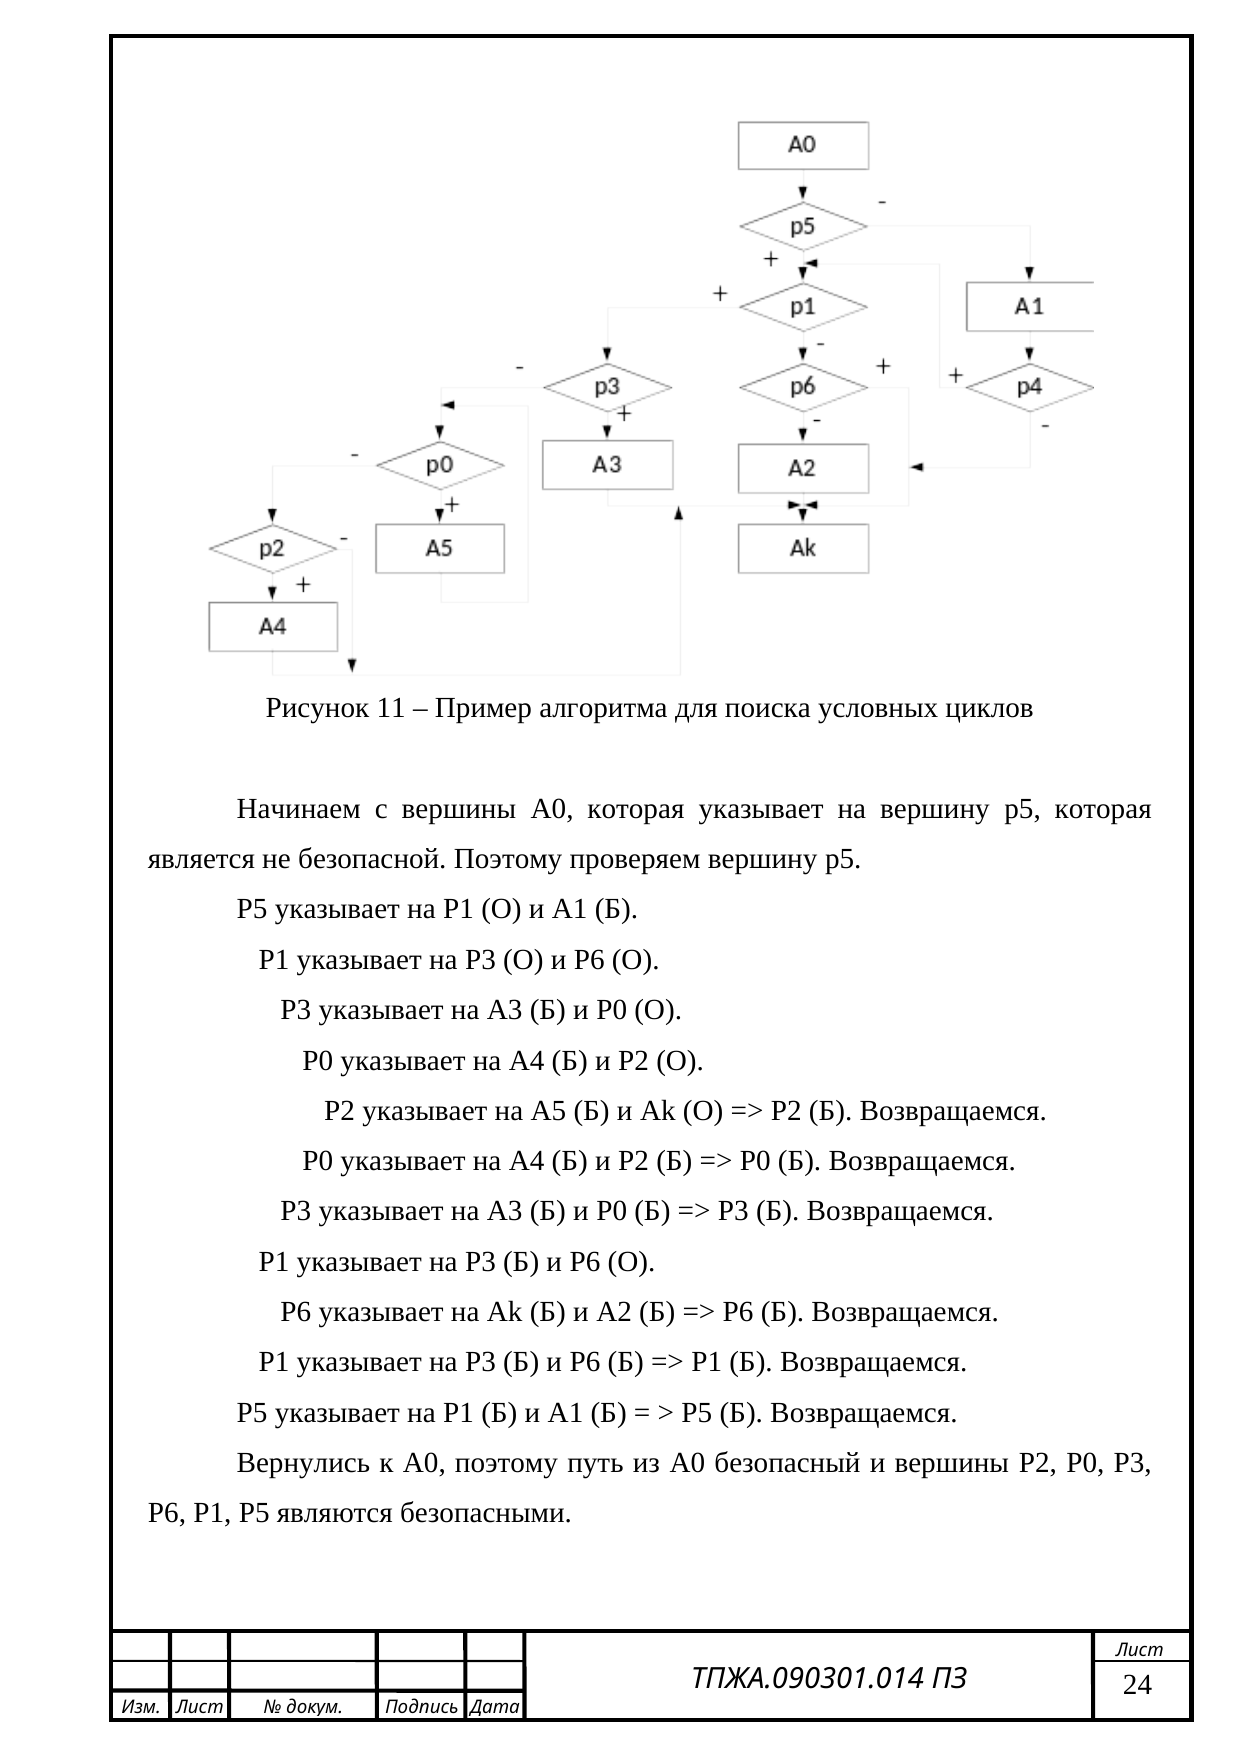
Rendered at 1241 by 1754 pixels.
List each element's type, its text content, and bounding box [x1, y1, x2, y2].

text P1 указывает на P3 (О) и P6 (О). [148, 942, 1152, 976]
text P1 указывает на P3 (Б) и P6 (Б) => P1 (Б). Возвращаемся. [148, 1344, 1152, 1378]
text P6 указывает на Ak (Б) и A2 (Б) => P6 (Б). Возвращаемся. [148, 1294, 1152, 1328]
text Начинаем с вершины A0, которая указывает на вершину p5, которая является не безопасной. Поэтому проверяем вершину p5. [148, 791, 1152, 875]
text Вернулись к A0, поэтому путь из A0 безопасный и вершины P2, P0, P3, P6, P1, P5 являются безопасными. [148, 1445, 1152, 1529]
text P2 указывает на A5 (Б) и Ak (О) => P2 (Б). Возвращаемся. [148, 1093, 1152, 1126]
text P1 указывает на P3 (Б) и P6 (О). [148, 1244, 1152, 1277]
text P3 указывает на A3 (Б) и P0 (О). [148, 992, 1152, 1026]
text P5 указывает на P1 (О) и A1 (Б). [148, 892, 1152, 925]
text P5 указывает на P1 (Б) и A1 (Б) = > P5 (Б). Возвращаемся. [148, 1395, 1152, 1428]
text P0 указывает на A4 (Б) и P2 (О). [148, 1043, 1152, 1076]
text P0 указывает на A4 (Б) и P2 (Б) => P0 (Б). Возвращаемся. [148, 1143, 1152, 1177]
text P3 указывает на A3 (Б) и P0 (Б) => P3 (Б). Возвращаемся. [148, 1193, 1152, 1227]
text Рисунок 11 – Пример алгоритма для поиска условных циклов [148, 690, 1152, 724]
